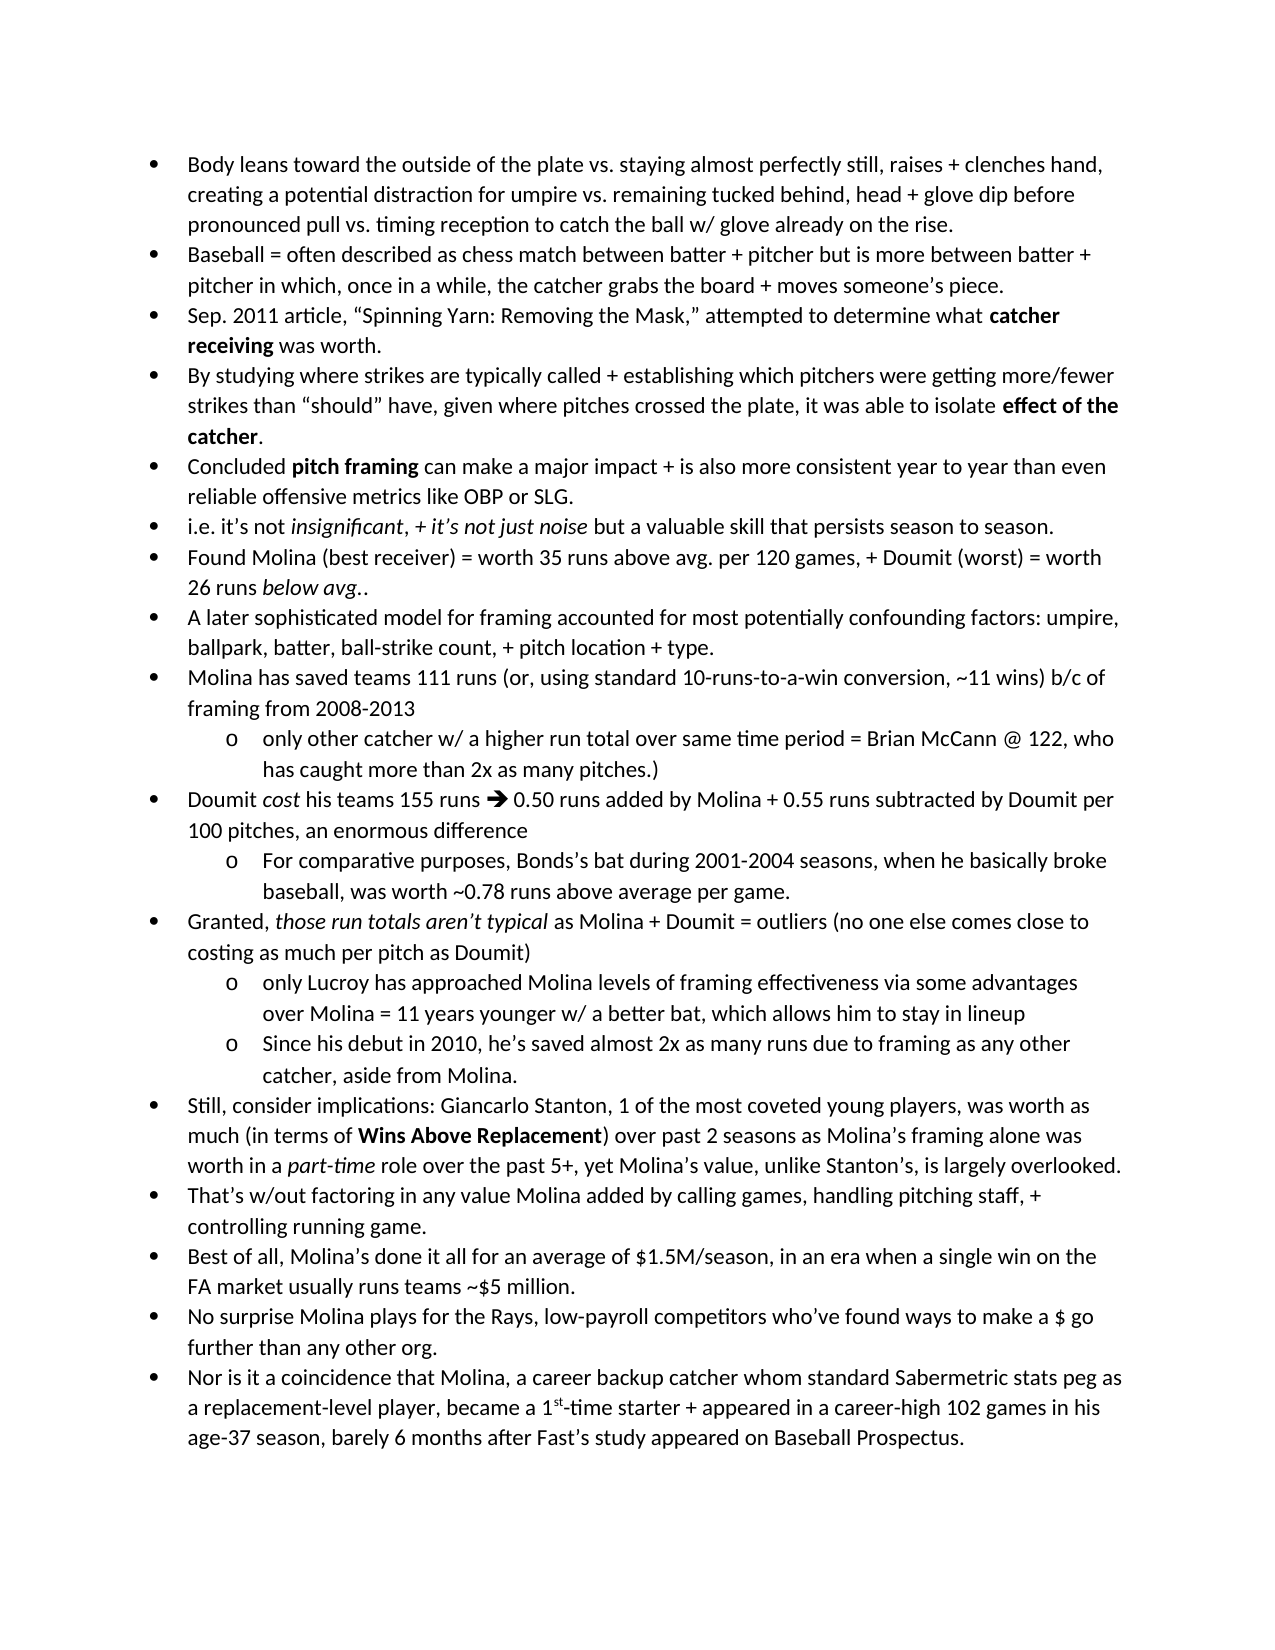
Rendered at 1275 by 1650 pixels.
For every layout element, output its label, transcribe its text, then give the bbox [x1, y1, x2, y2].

list That’s w/out factoring in any value Molina added by calling games, handling pitching staff, + controlling running game. [150, 1182, 1125, 1240]
list Baseball = often described as chess match between batter + pitcher but is more between batter + pitcher in which, once in a while, the catcher grabs the board + moves someone’s piece. [150, 241, 1125, 299]
list For comparative purposes, Bonds’s bat during 2001-2004 seasons, when he basically broke baseball, was worth ~0.78 runs above average per game. [225, 846, 1125, 905]
list Granted, those run totals aren’t typical as Molina + Doumit = outliers (no one else comes close to costing as much per pitch as Doumit) [150, 907, 1125, 966]
list Nor is it a coincidence that Molina, a career backup catcher whom standard Sabermetric stats peg as a replacement-level player, became a 1st-time starter + appeared in a career-high 102 games in his age-37 season, barely 6 months after Fast’s study appeared on Baseball Prospectus. [150, 1363, 1125, 1451]
list Since his debut in 2010, he’s saved almost 2x as many runs due to framing as any other catcher, aside from Molina. [225, 1029, 1125, 1089]
list i.e. it’s not insignificant, + it’s not just noise but a valuable skill that persists season to season. [150, 512, 1125, 541]
list Sep. 2011 article, “Spinning Yarn: Removing the Mask,” attempted to determine what catcher receiving was worth. [150, 301, 1125, 359]
list Found Molina (best receiver) = worth 35 runs above avg. per 120 games, + Doumit (worst) = worth 26 runs below avg.. [150, 543, 1125, 601]
list Best of all, Molina’s done it all for an average of $1.5M/season, in an era when a single win on the FA market usually runs teams ~$5 million. [150, 1242, 1125, 1300]
list A later sophisticated model for framing accounted for most potentially confounding factors: umpire, ballpark, batter, ball-strike count, + pitch location + type. [150, 603, 1125, 661]
list only Lucroy has approached Molina levels of framing effectiveness via some advantages over Molina = 11 years younger w/ a better bat, which allows him to stay in lineup [225, 968, 1125, 1027]
list only other catcher w/ a higher run total over same time period = Brian McCann @ 122, who has caught more than 2x as many pitches.) [225, 724, 1125, 783]
list Concluded pitch framing can make a major impact + is also more consistent year to year than even reliable offensive metrics like OBP or SLG. [150, 452, 1125, 510]
list Still, consider implications: Giancarlo Stanton, 1 of the most coveted young players, was worth as much (in terms of Wins Above Replacement) over past 2 seasons as Molina’s framing alone was worth in a part-time role over the past 5+, yet Molina’s value, unlike Stanton’s, is largely overlooked. [150, 1091, 1125, 1179]
list No surprise Molina plays for the Rays, low-payroll competitors who’ve found ways to make a $ go further than any other org. [150, 1302, 1125, 1361]
list Molina has saved teams 111 runs (or, using standard 10-runs-to-a-win conversion, ~11 wins) b/c of framing from 2008-2013 [150, 663, 1125, 722]
list Body leans toward the outside of the plate vs. staying almost perfectly still, raises + clenches hand, creating a potential distraction for umpire vs. remaining tucked behind, head + glove dip before pronounced pull vs. timing reception to catch the ball w/ glove already on the rise. [150, 150, 1125, 238]
list By studying where strikes are typically called + establishing which pitchers were getting more/fewer strikes than “should” have, given where pitches crossed the plate, it was able to isolate effect of the catcher. [150, 361, 1125, 450]
list Doumit cost his teams 155 runs 0.50 runs added by Molina + 0.55 runs subtracted by Doumit per 100 pitches, an enormous difference [150, 786, 1125, 844]
